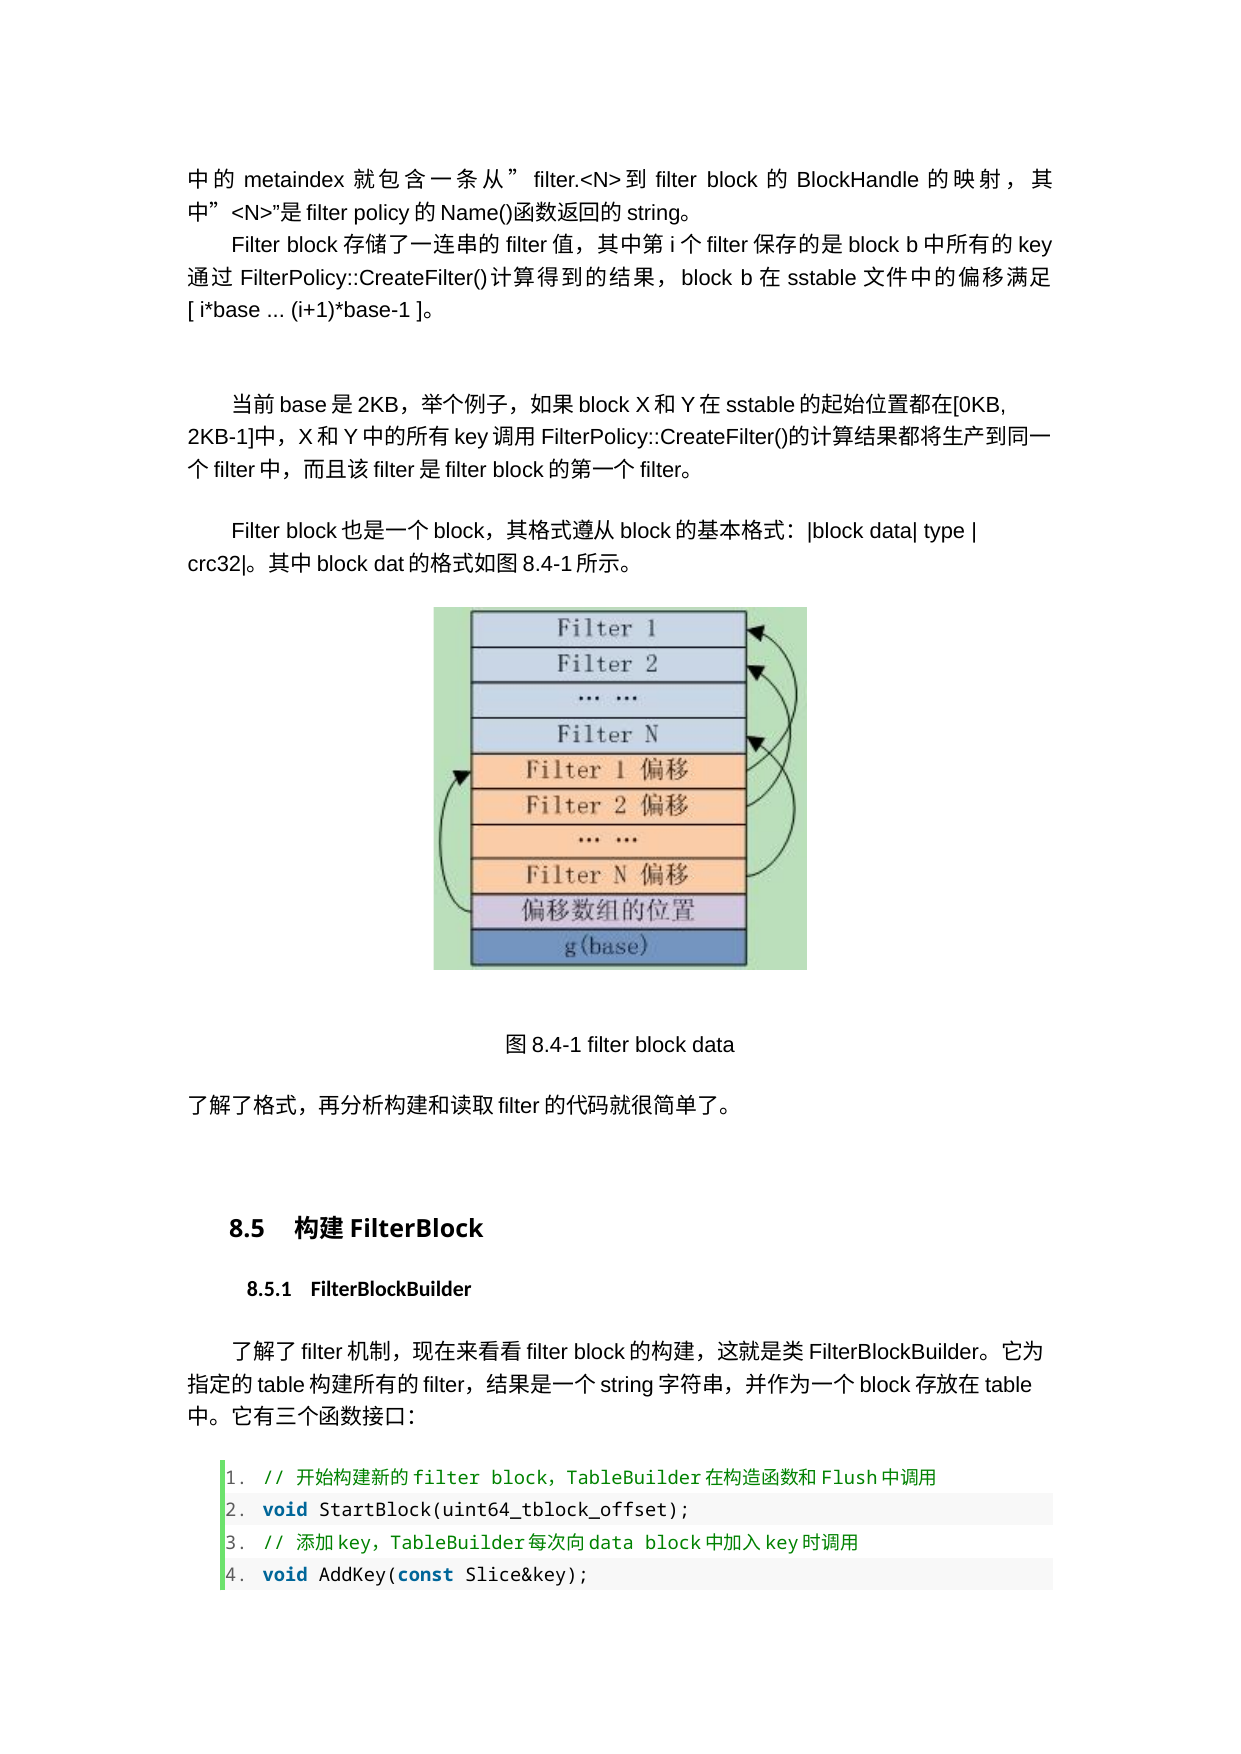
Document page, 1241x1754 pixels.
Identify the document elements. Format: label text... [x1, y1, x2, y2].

list // 开始构建新的filter block，TableBuilder在构造函数和Flush中调用 [225, 1460, 1053, 1493]
text FilterBlockBuilder [247, 1272, 1053, 1304]
text 图8.4-1 filter block data [187, 1026, 1053, 1059]
text 构建FilterBlock [229, 1194, 1053, 1259]
text Filter block也是一个block，其格式遵从block的基本格式：|block data| type | crc32|。其中block dat的格式如图8.4-1所示。 [187, 513, 1053, 578]
text 了解了格式，再分析构建和读取filter的代码就很简单了。 [187, 1088, 1053, 1120]
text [187, 162, 1053, 357]
text 了解了filter机制，现在来看看filter block的构建，这就是类FilterBlockBuilder。它为指定的table构建所有的filter，结果是一个string字符串，并作为一个block存放在table中。它有三个函数接口： [187, 1334, 1053, 1431]
list void StartBlock(uint64_tblock_offset); [225, 1493, 1053, 1525]
text 当前base是2KB，举个例子，如果block X和Y在sstable的起始位置都在[0KB, 2KB-1]中，X和Y中的所有key调用FilterPolicy::CreateFilter()的计算结果都将生产到同一个filter中，而且该filter是filter block的第一个filter。 [187, 386, 1053, 484]
picture [433, 607, 807, 970]
list // 添加key，TableBuilder每次向data block中加入key时调用 [225, 1525, 1053, 1558]
list void AddKey(const Slice&key); [225, 1558, 1053, 1590]
